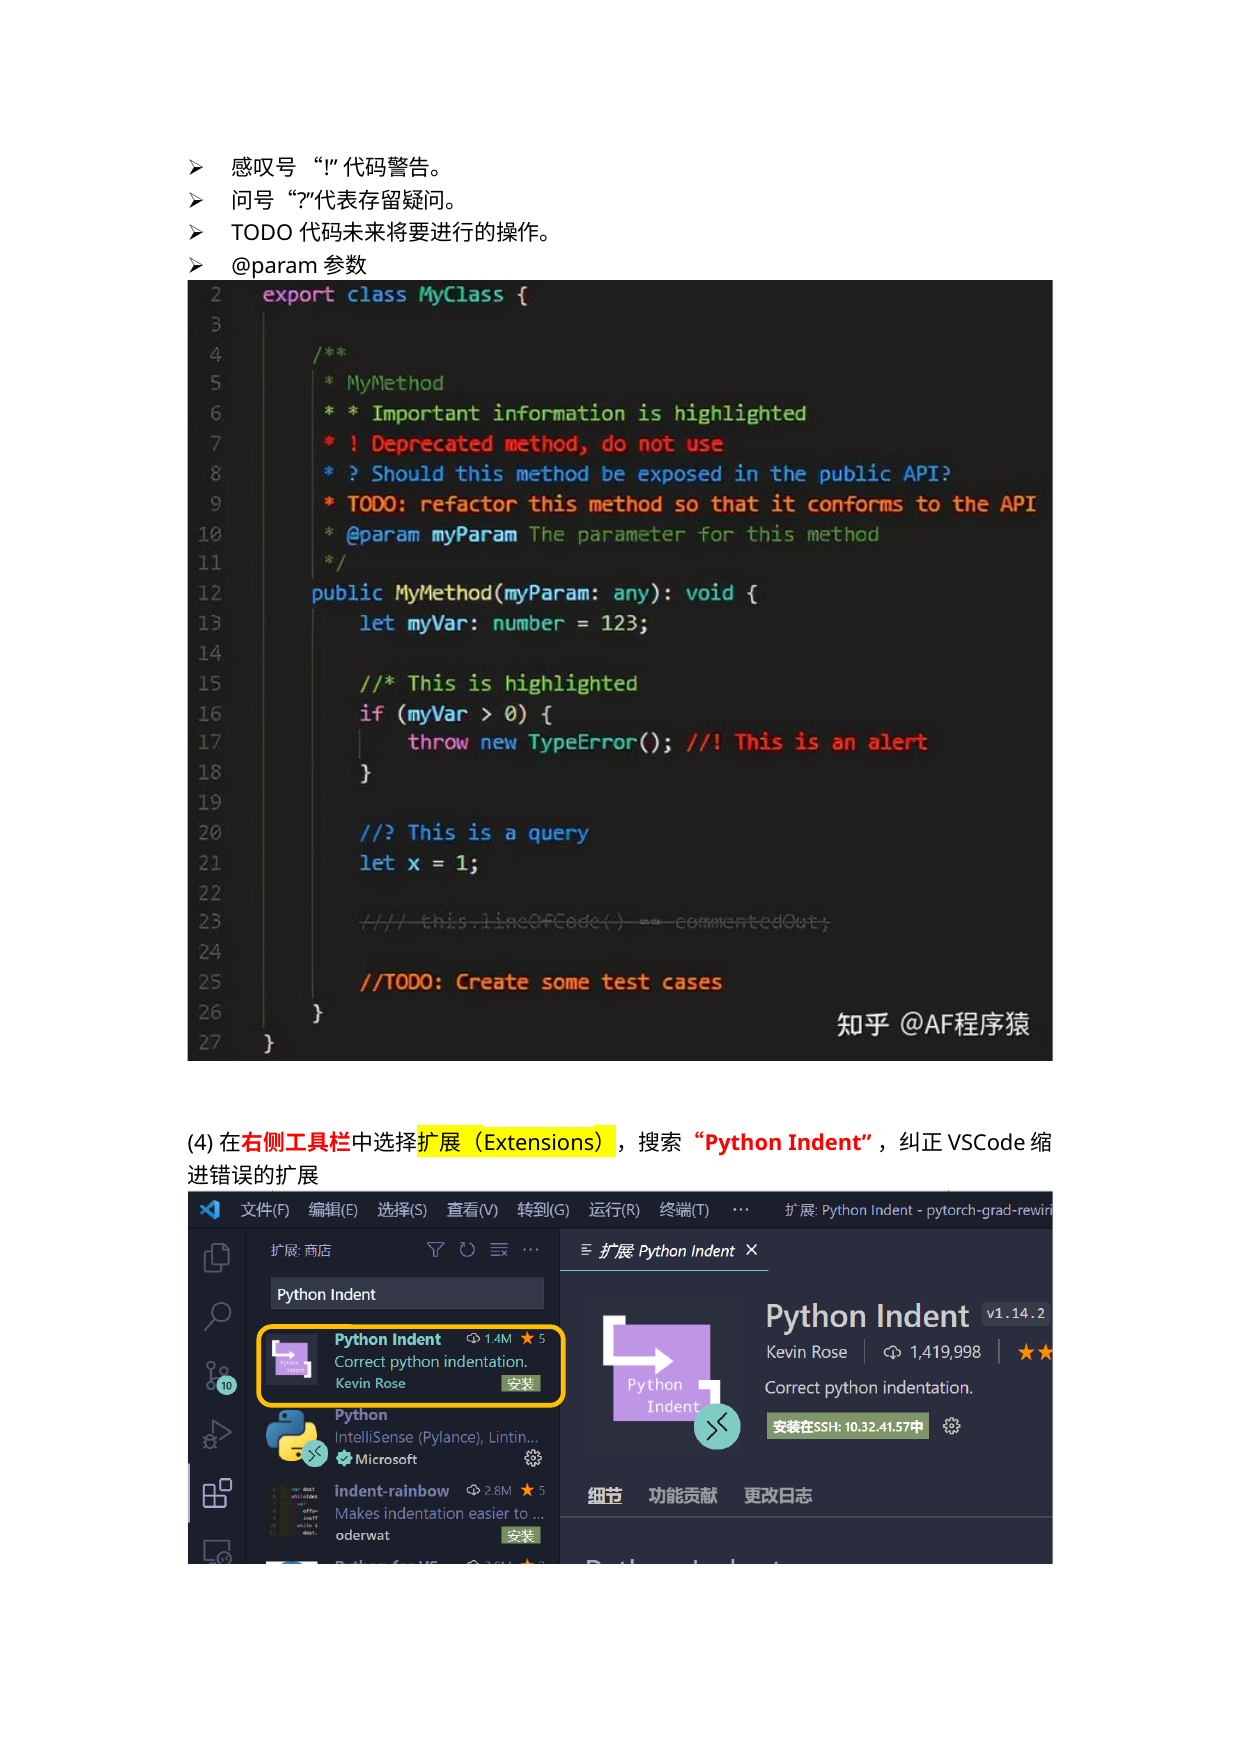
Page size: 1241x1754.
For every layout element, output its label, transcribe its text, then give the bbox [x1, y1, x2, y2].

list TODO 代码未来将要进行的操作。 [187, 215, 1053, 247]
list 问号“?”代表存留疑问。 [187, 182, 1053, 215]
list @param 参数 [187, 247, 1053, 280]
list 感叹号 “!” 代码警告。 [187, 150, 1053, 182]
text (4) 在右侧工具栏中选择扩展（Extensions），搜索“Python Indent” ，纠正VSCode缩进错误的扩展 [187, 1125, 1053, 1190]
picture [187, 1190, 1053, 1564]
picture [187, 280, 1053, 1061]
